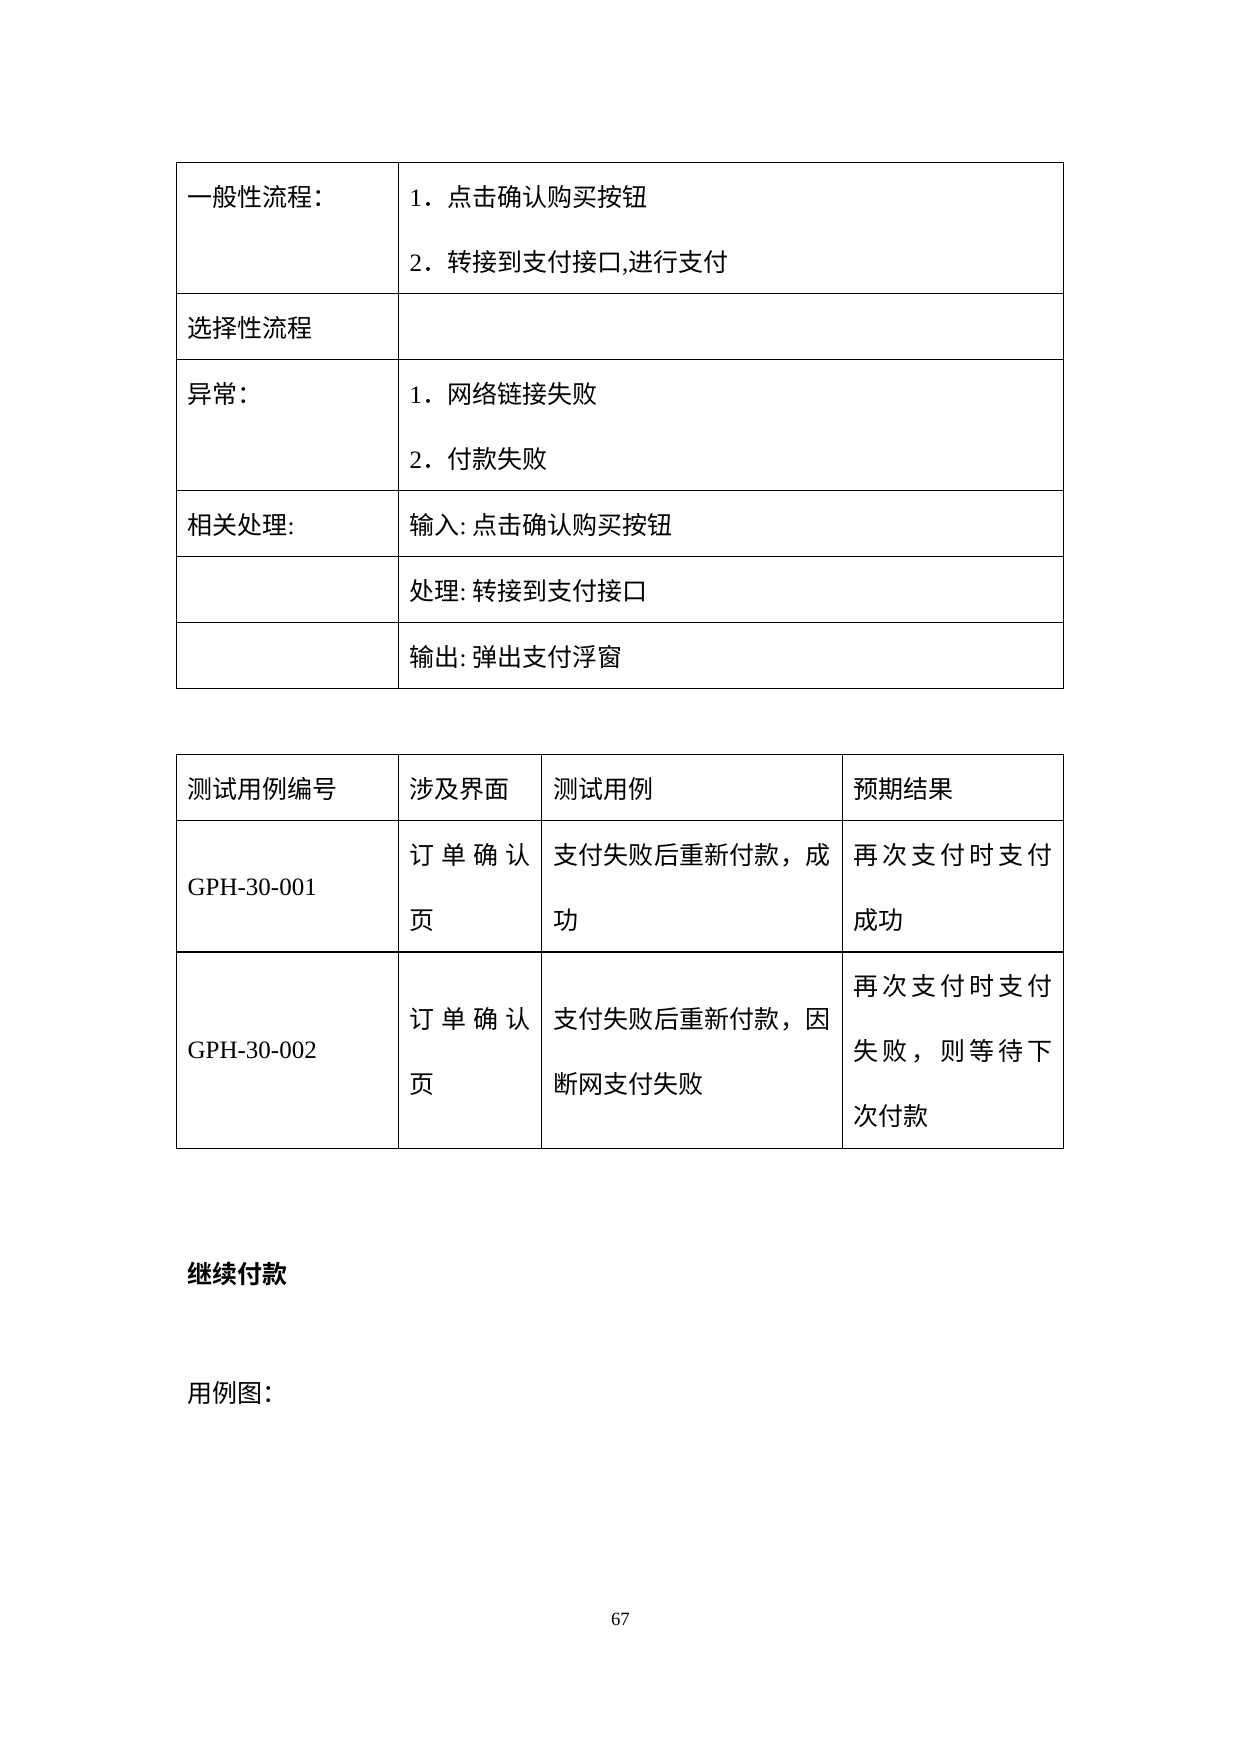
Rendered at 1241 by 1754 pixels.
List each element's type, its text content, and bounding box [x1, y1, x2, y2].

table_cell [399, 294, 1063, 359]
table_cell 订单确认页 [399, 821, 541, 951]
subtitle 继续付款 [187, 1241, 1053, 1306]
table_cell 1．网络链接失败 2．付款失败 [399, 360, 1063, 490]
table_header 预期结果 [843, 755, 1063, 820]
table_header 涉及界面 [399, 755, 541, 820]
table_cell 再次支付时支付成功 [843, 821, 1063, 951]
table_cell 1．点击确认购买按钮 2．转接到支付接口,进行支付 [399, 163, 1063, 293]
table_cell GPH-30-001 [177, 821, 398, 951]
table_cell [177, 623, 398, 688]
table_header 测试用例 [542, 755, 842, 820]
table_cell 异常： [177, 360, 398, 490]
table_cell [177, 557, 398, 622]
table_cell 输出: 弹出支付浮窗 [399, 623, 1063, 688]
table_cell 一般性流程： [177, 163, 398, 293]
table_cell 订单确认页 [399, 953, 541, 1147]
table_cell 处理: 转接到支付接口 [399, 557, 1063, 622]
text 用例图： [187, 1359, 1053, 1424]
table_header 测试用例编号 [177, 755, 398, 820]
table_cell 选择性流程 [177, 294, 398, 359]
table_cell 再次支付时支付失败，则等待下次付款 [843, 953, 1063, 1147]
table_cell 支付失败后重新付款，成功 [542, 821, 842, 951]
table_cell GPH-30-002 [177, 953, 398, 1147]
table_cell 支付失败后重新付款，因断网支付失败 [542, 953, 842, 1147]
table_cell 相关处理: [177, 491, 398, 556]
table_cell 输入: 点击确认购买按钮 [399, 491, 1063, 556]
